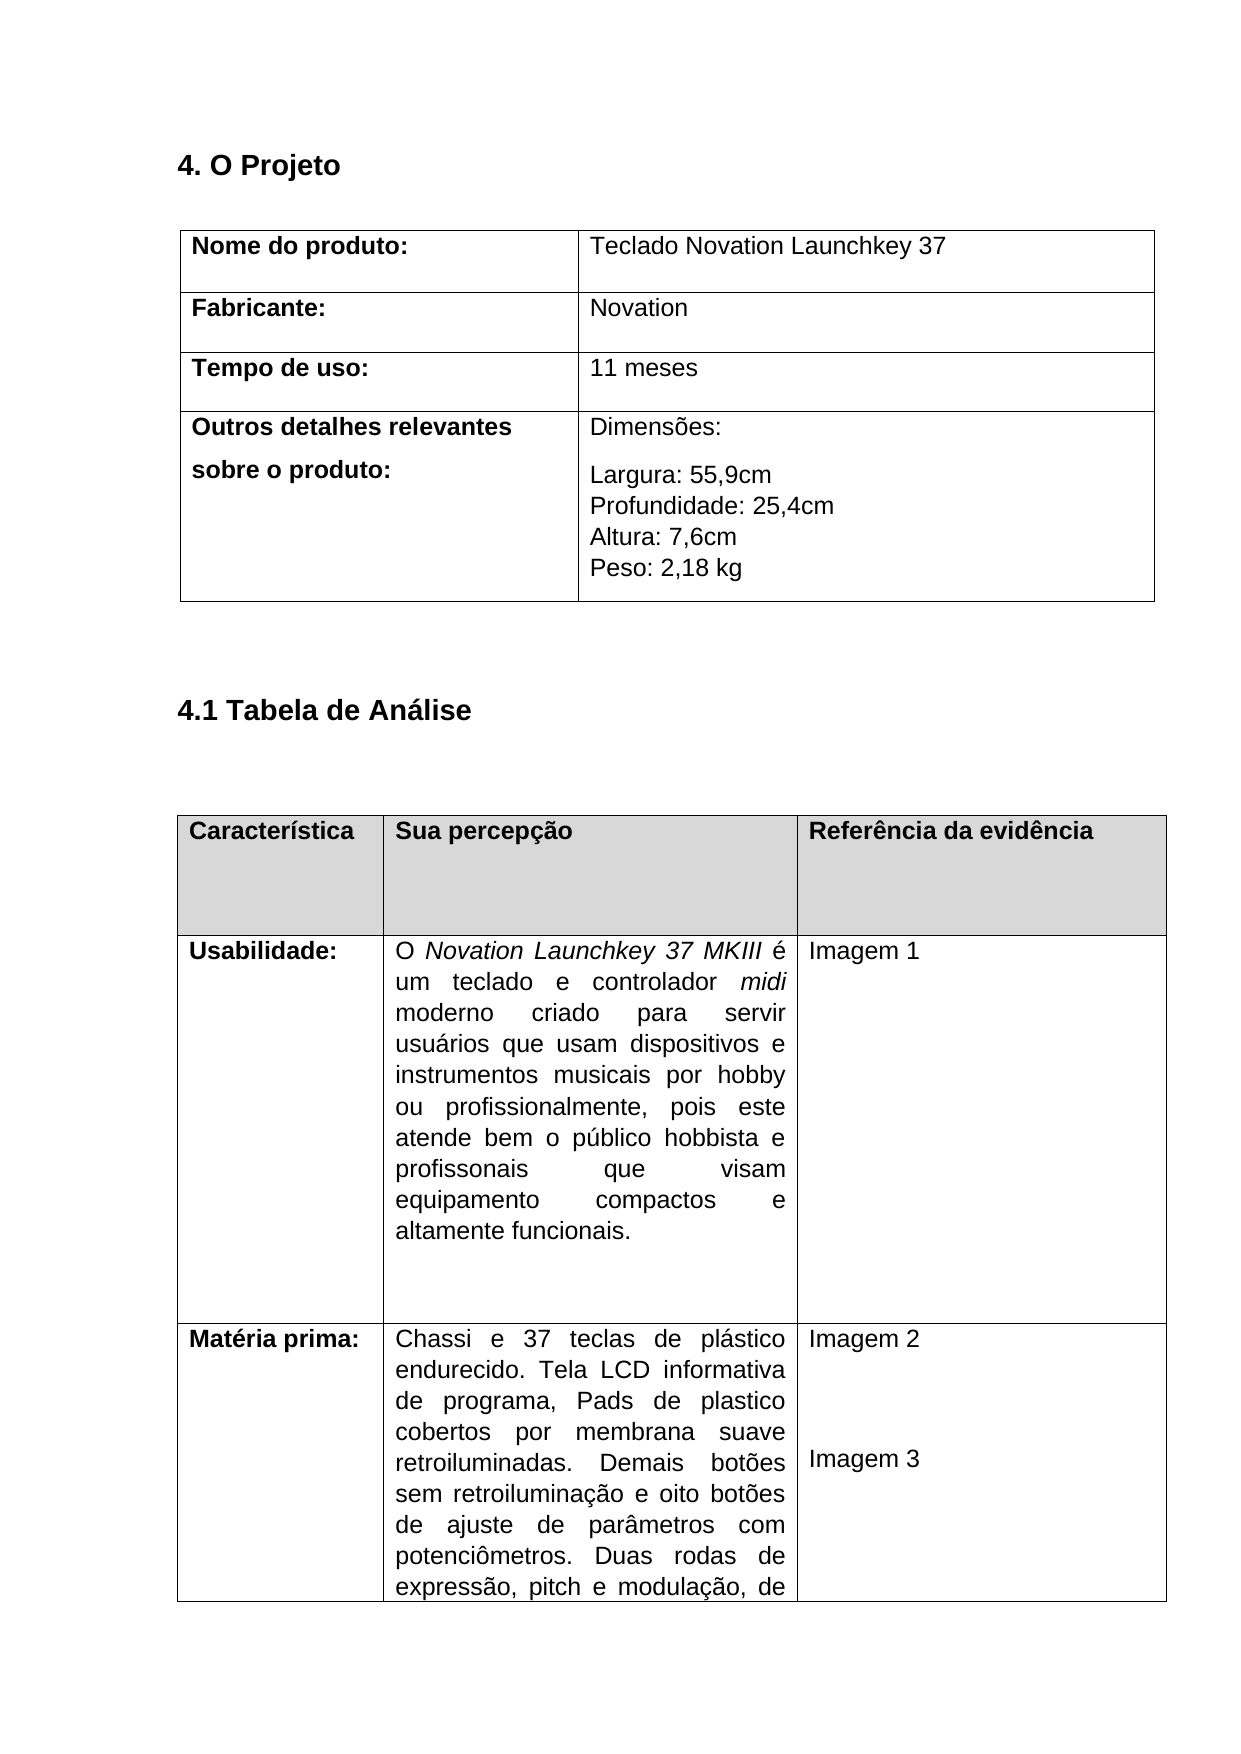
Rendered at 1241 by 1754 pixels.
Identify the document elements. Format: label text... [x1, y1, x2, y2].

table_header Teclado Novation Launchkey 37 [579, 231, 1154, 292]
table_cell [798, 1324, 1166, 1601]
table_header Sua percepção [384, 816, 797, 935]
table_cell Imagem 1 [798, 936, 1166, 1323]
table_cell Outros detalhes relevantes sobre o produto: [181, 412, 578, 601]
table_cell Tempo de uso: [181, 353, 578, 411]
subtitle 4. O Projeto [177, 148, 1063, 181]
table_cell O Novation Launchkey 37 MKIII é um teclado e controlador midi moderno criado para servir usuários que usam dispositivos e instrumentos musicais por hobby ou profissionalmente, pois este atende bem o público hobbista e profissonais que visam equipamento compactos e altamente funcionais. [384, 936, 797, 1323]
table_cell 11 meses [579, 353, 1154, 411]
table_header Característica [178, 816, 383, 935]
table_cell Fabricante: [181, 293, 578, 352]
subtitle 4.1 Tabela de Análise [177, 693, 1063, 726]
table_cell Novation [579, 293, 1154, 352]
table_cell Usabilidade: [178, 936, 383, 1323]
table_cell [384, 1324, 797, 1601]
table_cell Dimensões: Largura: 55,9cm Profundidade: 25,4cm Altura: 7,6cm Peso: 2,18 kg [579, 412, 1154, 601]
table_cell Matéria prima: [178, 1324, 383, 1601]
table_header Referência da evidência [798, 816, 1166, 935]
table_header Nome do produto: [181, 231, 578, 292]
